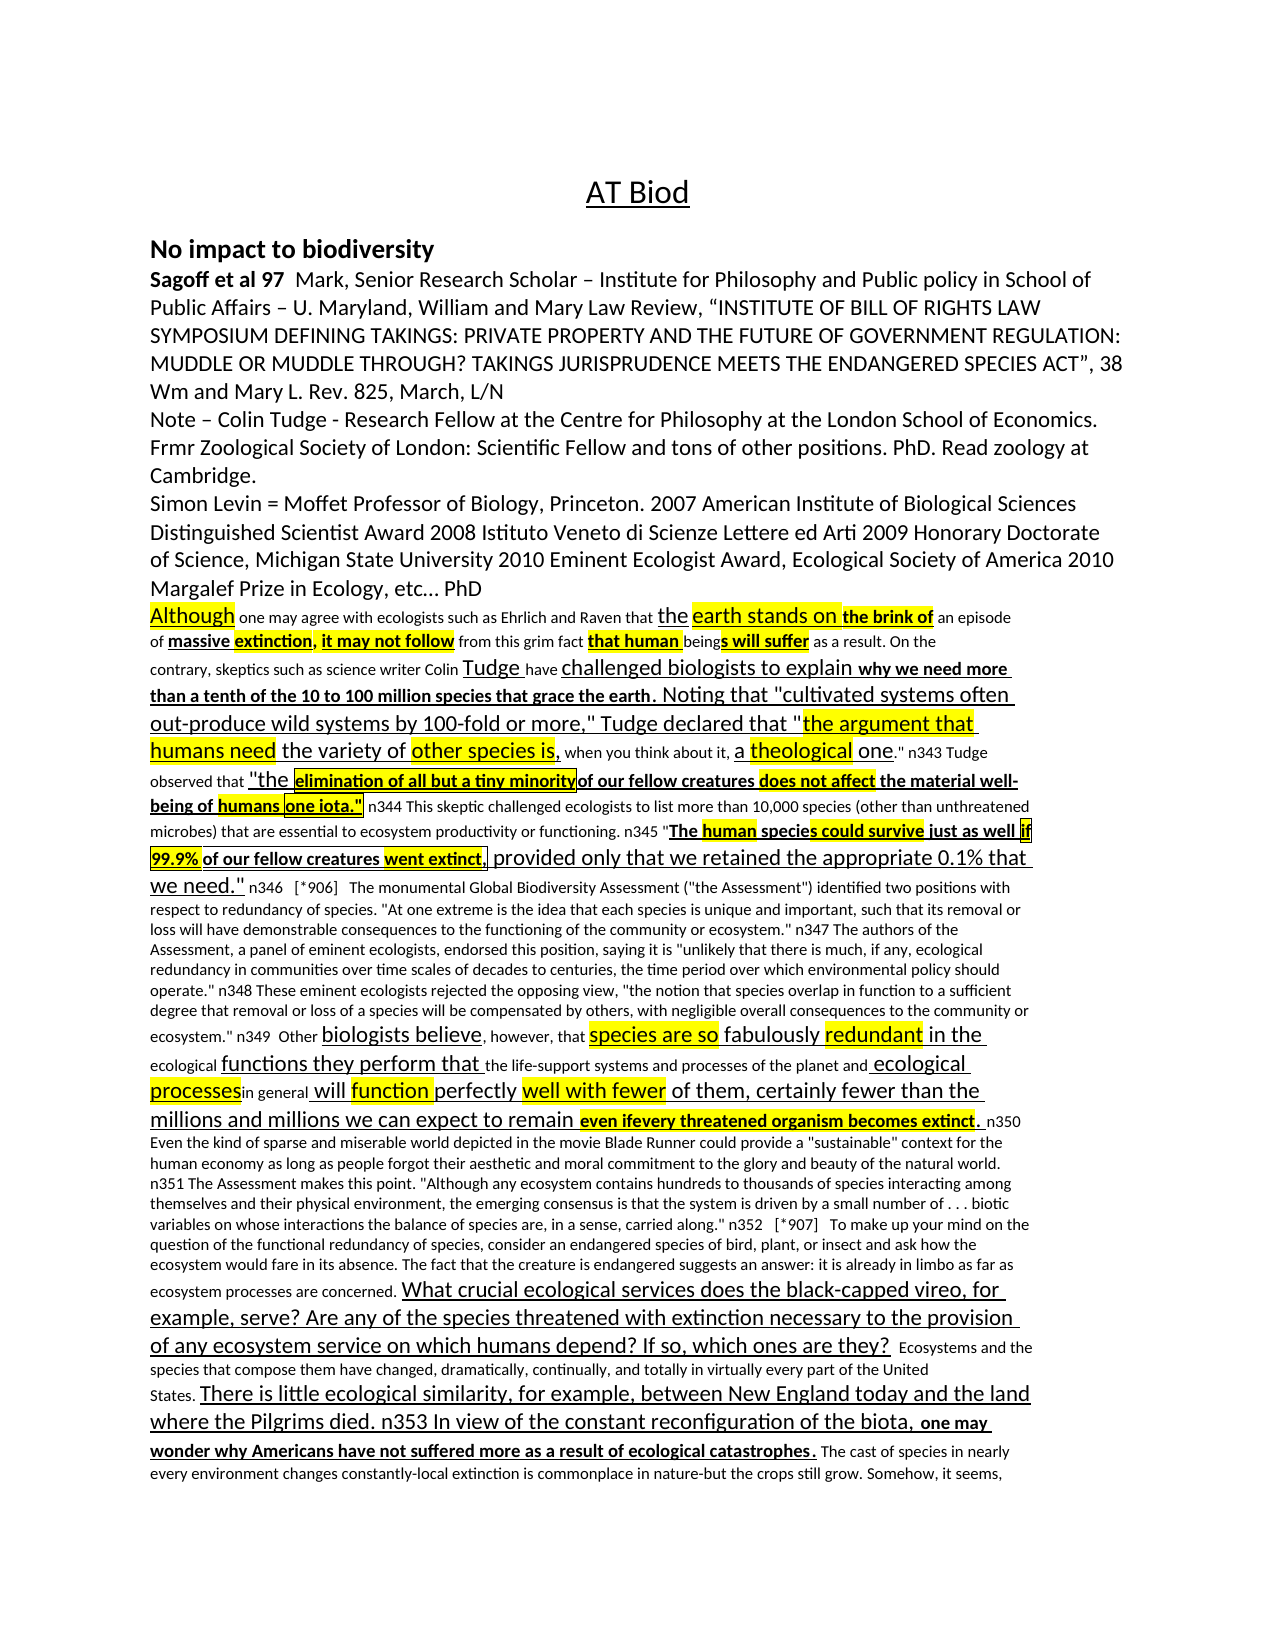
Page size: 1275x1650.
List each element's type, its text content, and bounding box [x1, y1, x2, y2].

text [150, 602, 1035, 1484]
subtitle AT Biod [150, 171, 1125, 212]
text Simon Levin = Moffet Professor of Biology, Princeton. 2007 American Institute of Biological Sciences Distinguished Scientist Award 2008 Istituto Veneto di Scienze Lettere ed Arti 2009 Honorary Doctorate of Science, Michigan State University 2010 Eminent Ecologist Award, Ecological Society of America 2010 Margalef Prize in Ecology, etc… PhD [150, 489, 1125, 602]
text Note – Colin Tudge - Research Fellow at the Centre for Philosophy at the London School of Economics. Frmr Zoological Society of London: Scientific Fellow and tons of other positions. PhD. Read zoology at Cambridge. [150, 406, 1125, 489]
text No impact to biodiversity [150, 232, 1125, 265]
text Sagoff et al 97 Mark, Senior Research Scholar – Institute for Philosophy and Public policy in School of Public Affairs – U. Maryland, William and Mary Law Review, “INSTITUTE OF BILL OF RIGHTS LAW SYMPOSIUM DEFINING TAKINGS: PRIVATE PROPERTY AND THE FUTURE OF GOVERNMENT REGULATION: MUDDLE OR MUDDLE THROUGH? TAKINGS JURISPRUDENCE MEETS THE ENDANGERED SPECIES ACT”, 38 Wm and Mary L. Rev. 825, March, L/N [150, 265, 1125, 406]
